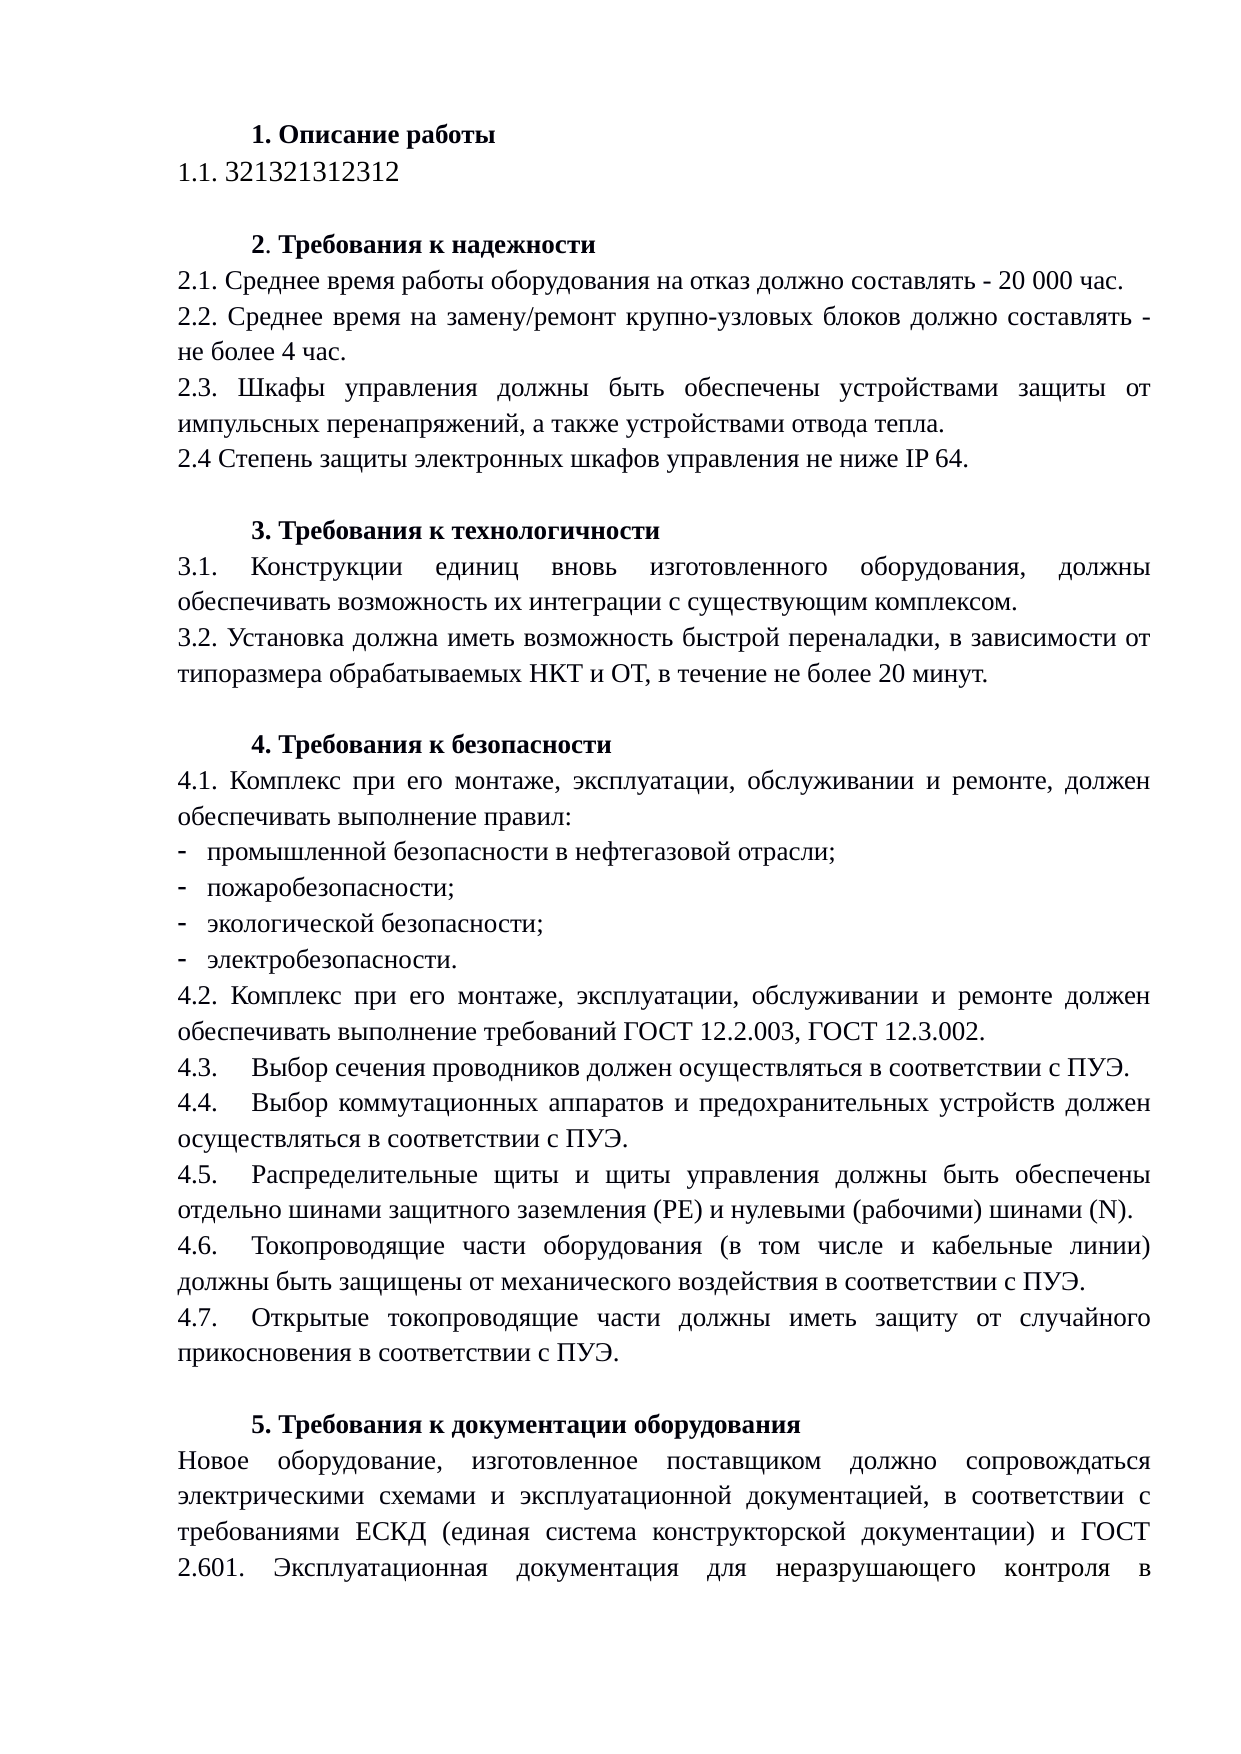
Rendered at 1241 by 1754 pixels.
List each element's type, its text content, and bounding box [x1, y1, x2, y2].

text 5. Требования к документации оборудования [177, 1408, 1152, 1439]
text 4.3. Выбор сечения проводников должен осуществляться в соответствии с ПУЭ. [177, 1051, 1152, 1082]
text 2.4 Степень защиты электронных шкафов управления не ниже IP 64. [177, 442, 1152, 474]
text 4.7. Открытые токопроводящие части должны иметь защиту от случайного прикосновения в соответствии с ПУЭ. [177, 1301, 1152, 1368]
text 4.6. Токопроводящие части оборудования (в том числе и кабельные линии) должны быть защищены от механического воздействия в соответствии с ПУЭ. [177, 1229, 1152, 1296]
text 4.2. Комплекс при его монтаже, эксплуатации, обслуживании и ремонте должен обеспечивать выполнение требований ГОСТ 12.2.003, ГОСТ 12.3.002. [177, 979, 1152, 1046]
text 2.3. Шкафы управления должны быть обеспечены устройствами защиты от импульсных перенапряжений, а также устройствами отвода тепла. [177, 371, 1152, 438]
text 2. Требования к надежности [177, 228, 1152, 259]
list пожаробезопасности; [177, 871, 1152, 903]
text 1. Описание работы [177, 118, 1152, 149]
text 1.1. 321321312312 [177, 154, 1152, 187]
text 3.2. Установка должна иметь возможность быстрой переналадки, в зависимости от типоразмера обрабатываемых НКТ и ОТ, в течение не более 20 минут. [177, 621, 1152, 688]
text 2.1. Среднее время работы оборудования на отказ должно составлять - 20 000 час. [177, 264, 1152, 295]
text 4.4. Выбор коммутационных аппаратов и предохранительных устройств должен осуществляться в соответствии с ПУЭ. [177, 1086, 1152, 1153]
list электробезопасности. [177, 943, 1152, 974]
text 3. Требования к технологичности [177, 514, 1152, 545]
text 4. Требования к безопасности [177, 728, 1152, 759]
text 2.2. Среднее время на замену/ремонт крупно-узловых блоков должно составлять -не более 4 час. [177, 299, 1152, 366]
text 4.1. Комплекс при его монтаже, эксплуатации, обслуживании и ремонте, должен обеспечивать выполнение правил: [177, 764, 1152, 831]
text 4.5. Распределительные щиты и щиты управления должны быть обеспечены отдельно шинами защитного заземления (PE) и нулевыми (рабочими) шинами (N). [177, 1158, 1152, 1225]
list промышленной безопасности в нефтегазовой отрасли; [177, 836, 1152, 867]
list экологической безопасности; [177, 907, 1152, 939]
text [177, 1444, 1152, 1582]
text 3.1. Конструкции единиц вновь изготовленного оборудования, должны обеспечивать возможность их интеграции с существующим комплексом. [177, 550, 1152, 617]
